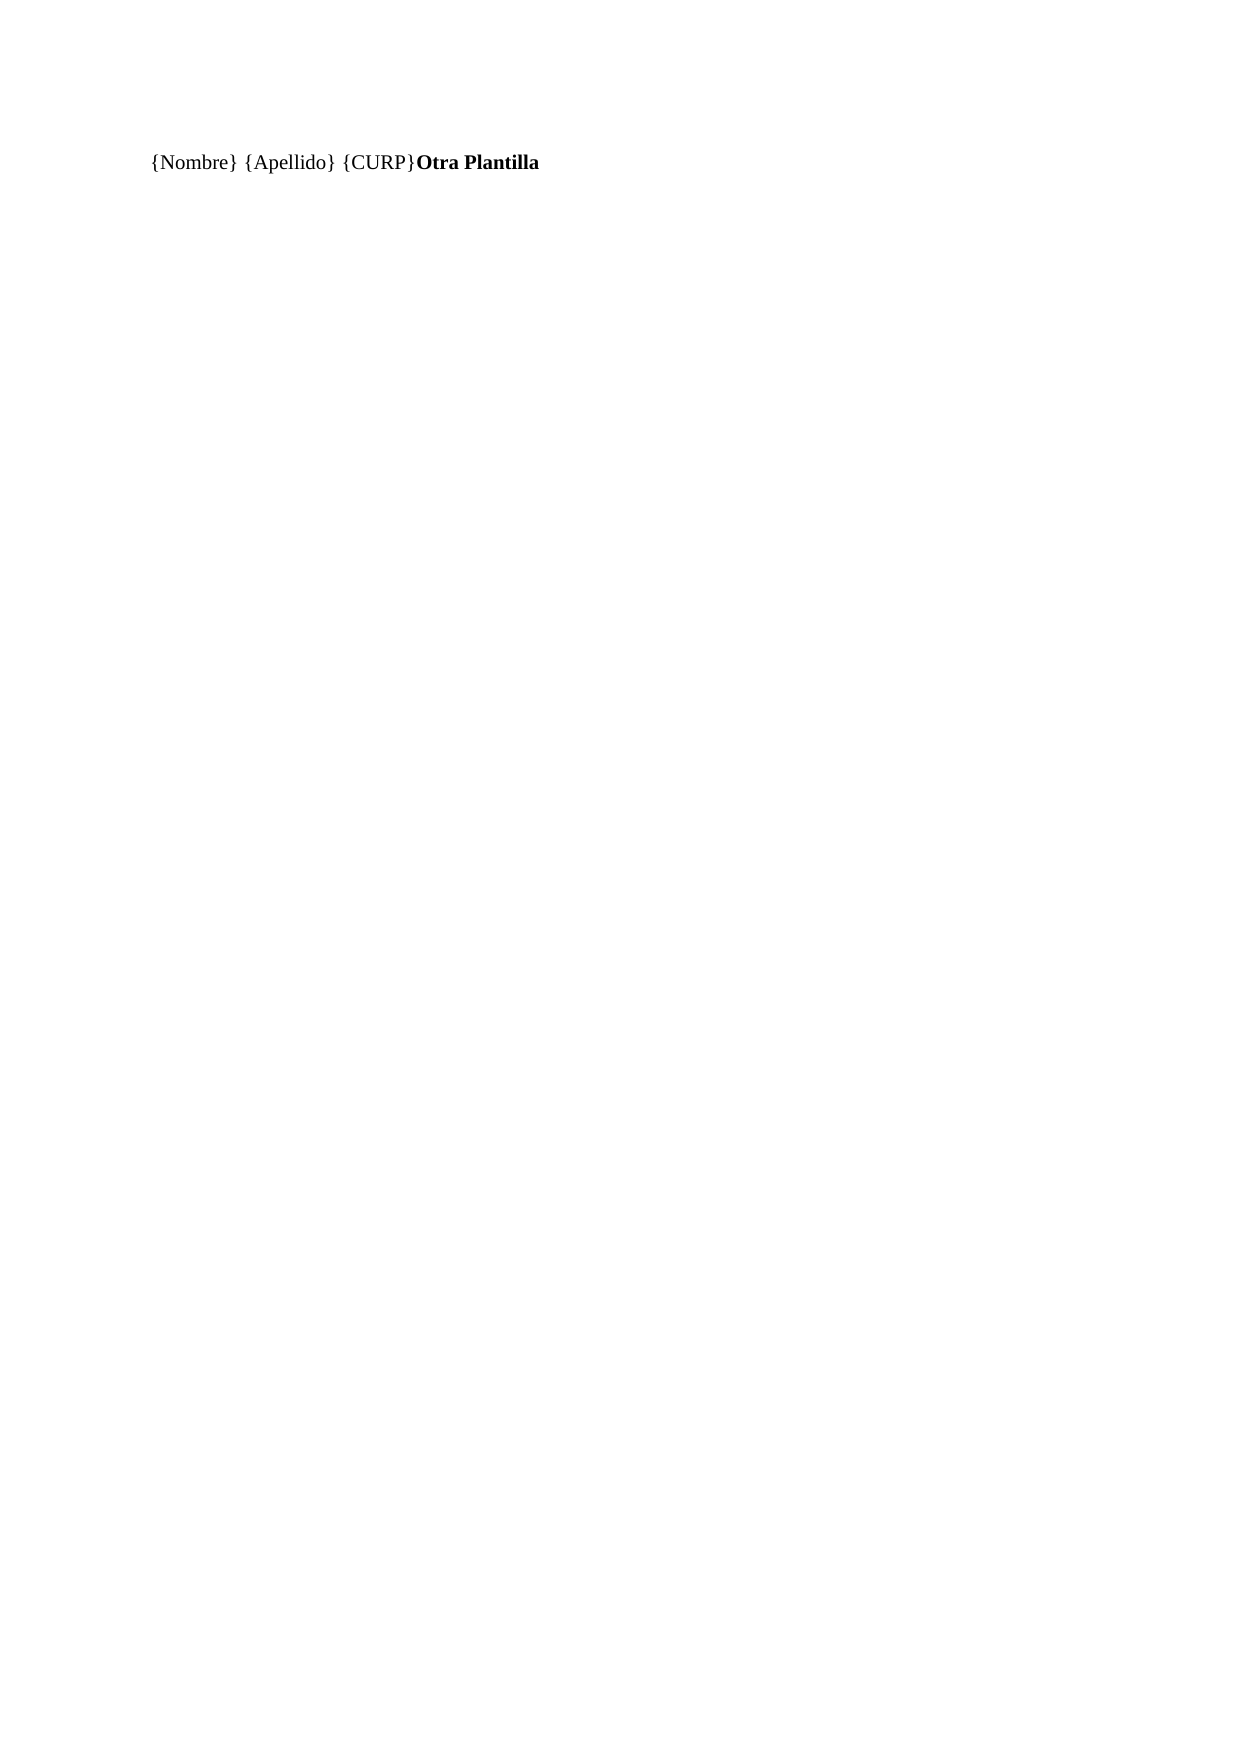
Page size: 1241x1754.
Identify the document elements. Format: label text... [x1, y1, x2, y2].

text {Nombre} {Apellido} {CURP}Otra Plantilla [150, 150, 1090, 174]
